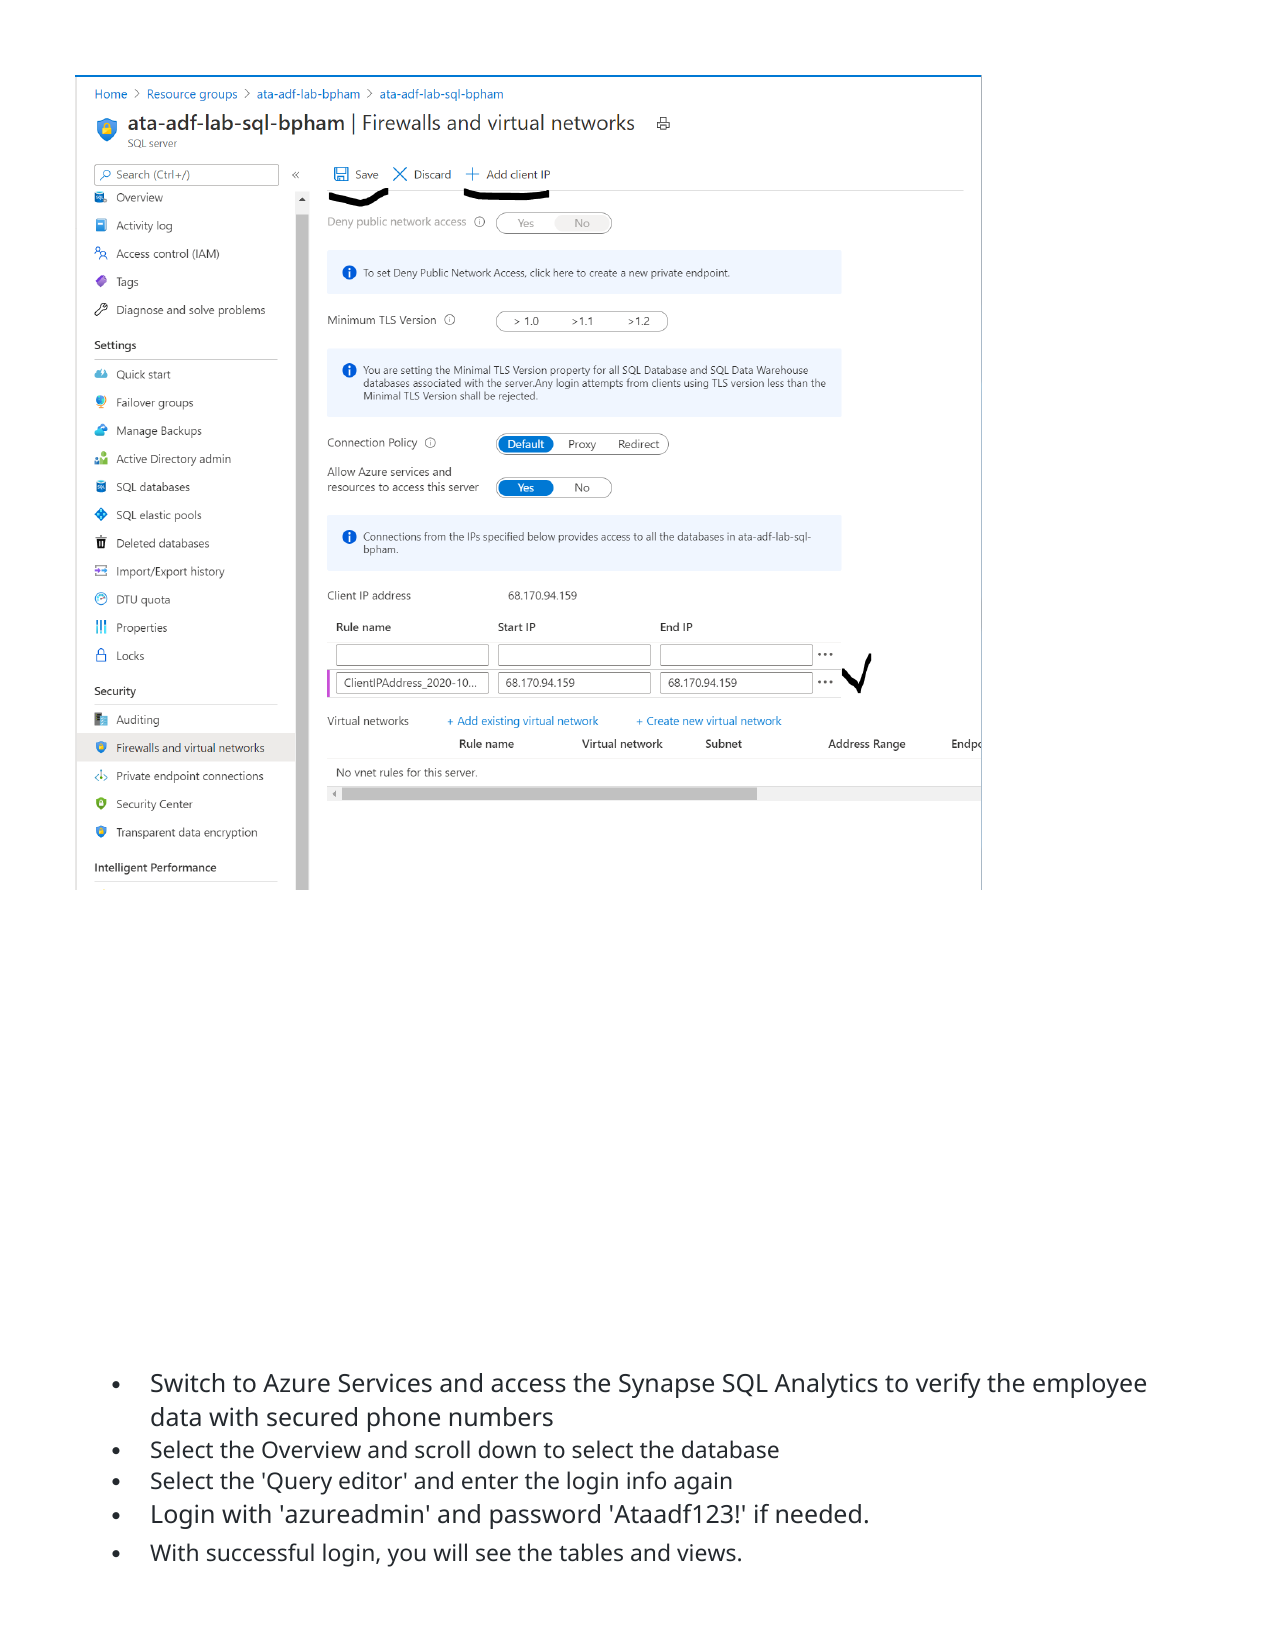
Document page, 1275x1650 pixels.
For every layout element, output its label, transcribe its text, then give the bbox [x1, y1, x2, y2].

picture [75, 75, 982, 890]
list Switch to Azure Services and access the Synapse SQL Analytics to verify the employee data with secured phone numbers [112, 1366, 1200, 1434]
list With successful login, you will see the tables and views. [112, 1537, 1200, 1568]
list Select the Overview and scroll down to select the database [112, 1434, 1200, 1465]
list Select the 'Query editor' and enter the login info again [112, 1465, 1200, 1497]
list Login with 'azureadmin' and password 'Ataadf123!' if needed. [112, 1497, 1200, 1531]
